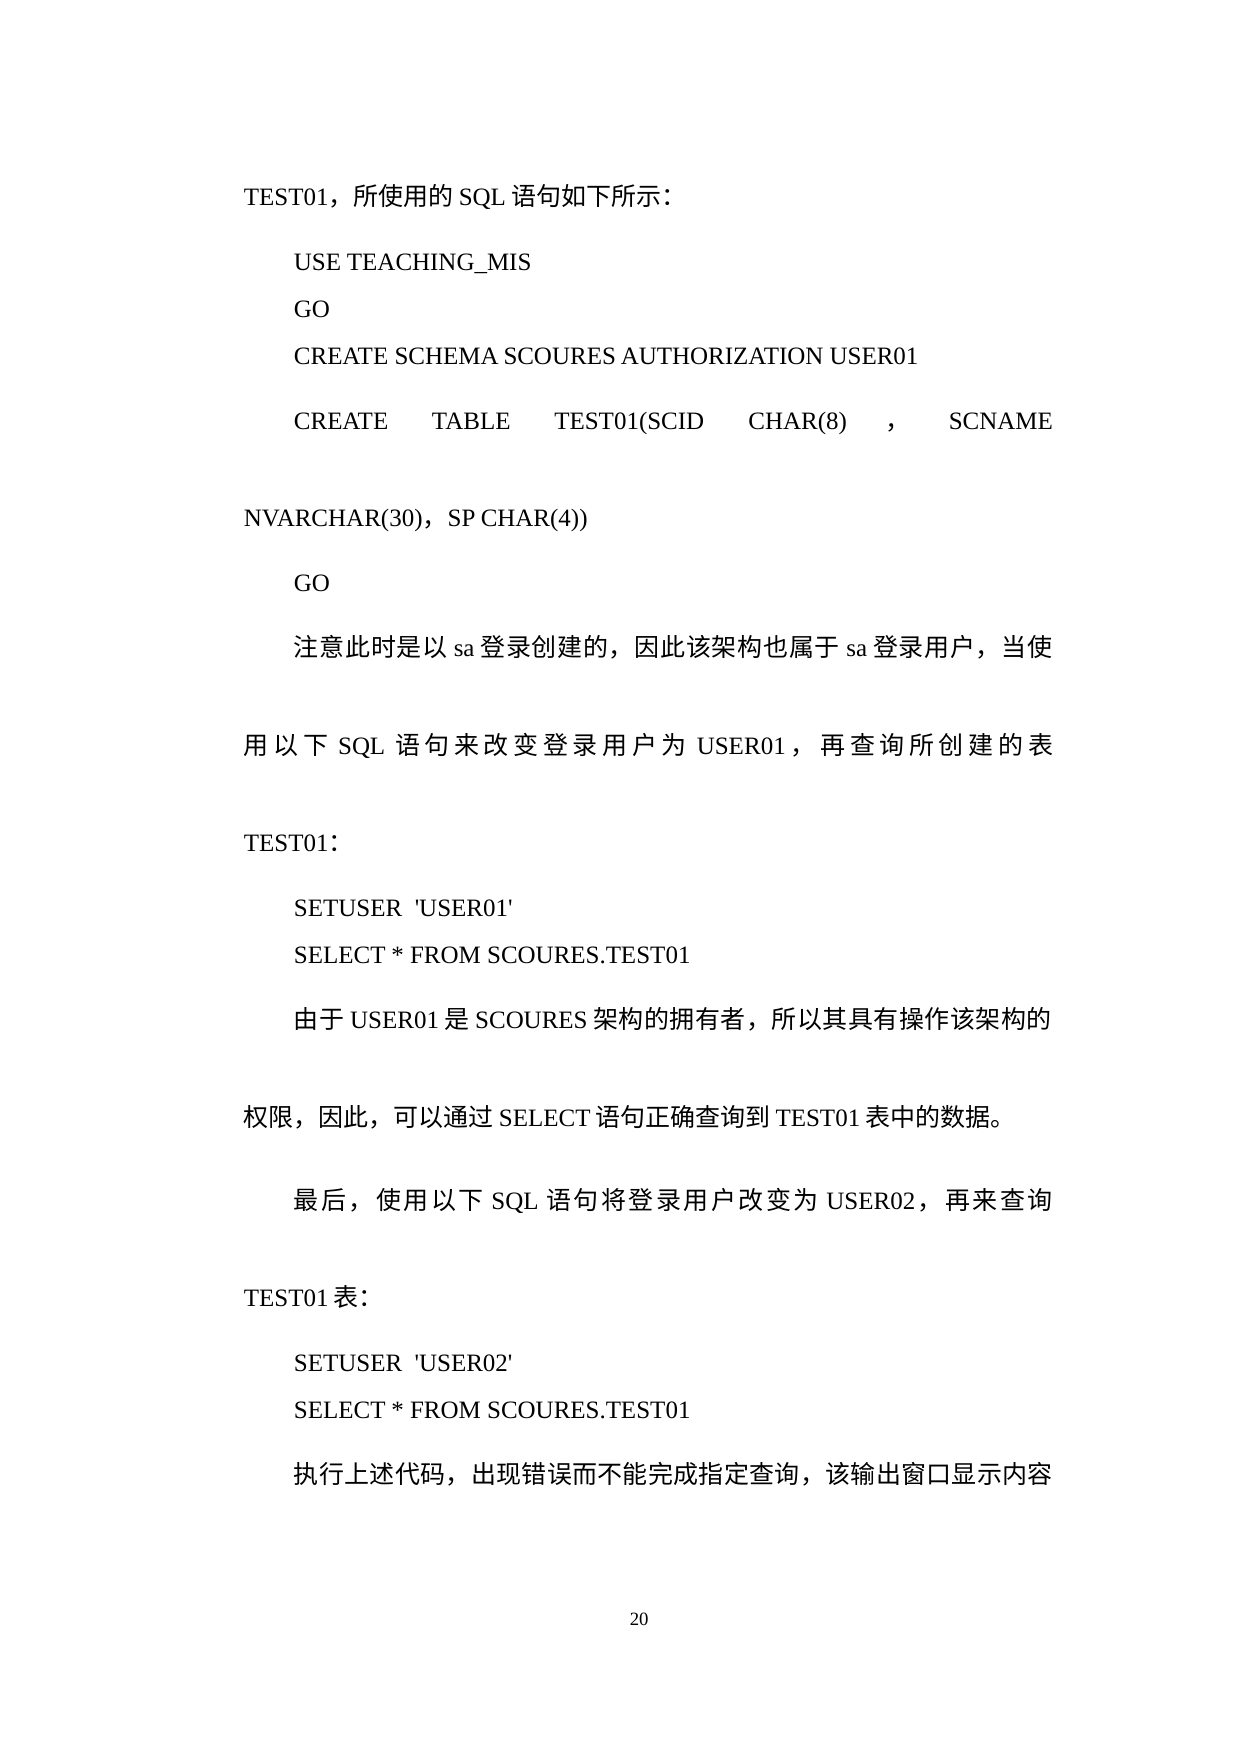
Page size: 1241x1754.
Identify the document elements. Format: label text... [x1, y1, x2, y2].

text 由于USER01是SCOURES架构的拥有者，所以其具有操作该架构的权限，因此，可以通过SELECT语句正确查询到TEST01表中的数据。 [244, 985, 1053, 1148]
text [244, 162, 1053, 227]
text GO [244, 292, 1053, 324]
text CREATE SCHEMA SCOURES AUTHORIZATION USER01 [244, 339, 1053, 371]
text SELECT * FROM SCOURES.TEST01 [244, 1393, 1053, 1426]
text SELECT * FROM SCOURES.TEST01 [244, 938, 1053, 971]
text CREATE TABLE TEST01(SCID CHAR(8)，SCNAME NVARCHAR(30)，SP CHAR(4)) [244, 386, 1053, 548]
text 最后，使用以下SQL语句将登录用户改变为USER02，再来查询TEST01表： [244, 1166, 1053, 1328]
text SETUSER 'USER02' [244, 1346, 1053, 1379]
text SETUSER 'USER01' [244, 891, 1053, 924]
text GO [244, 566, 1053, 599]
text 注意此时是以sa登录创建的，因此该架构也属于sa登录用户，当使用以下SQL语句来改变登录用户为USER01，再查询所创建的表TEST01： [244, 613, 1053, 873]
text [244, 1440, 1053, 1505]
text USE TEACHING_MIS [244, 245, 1053, 278]
